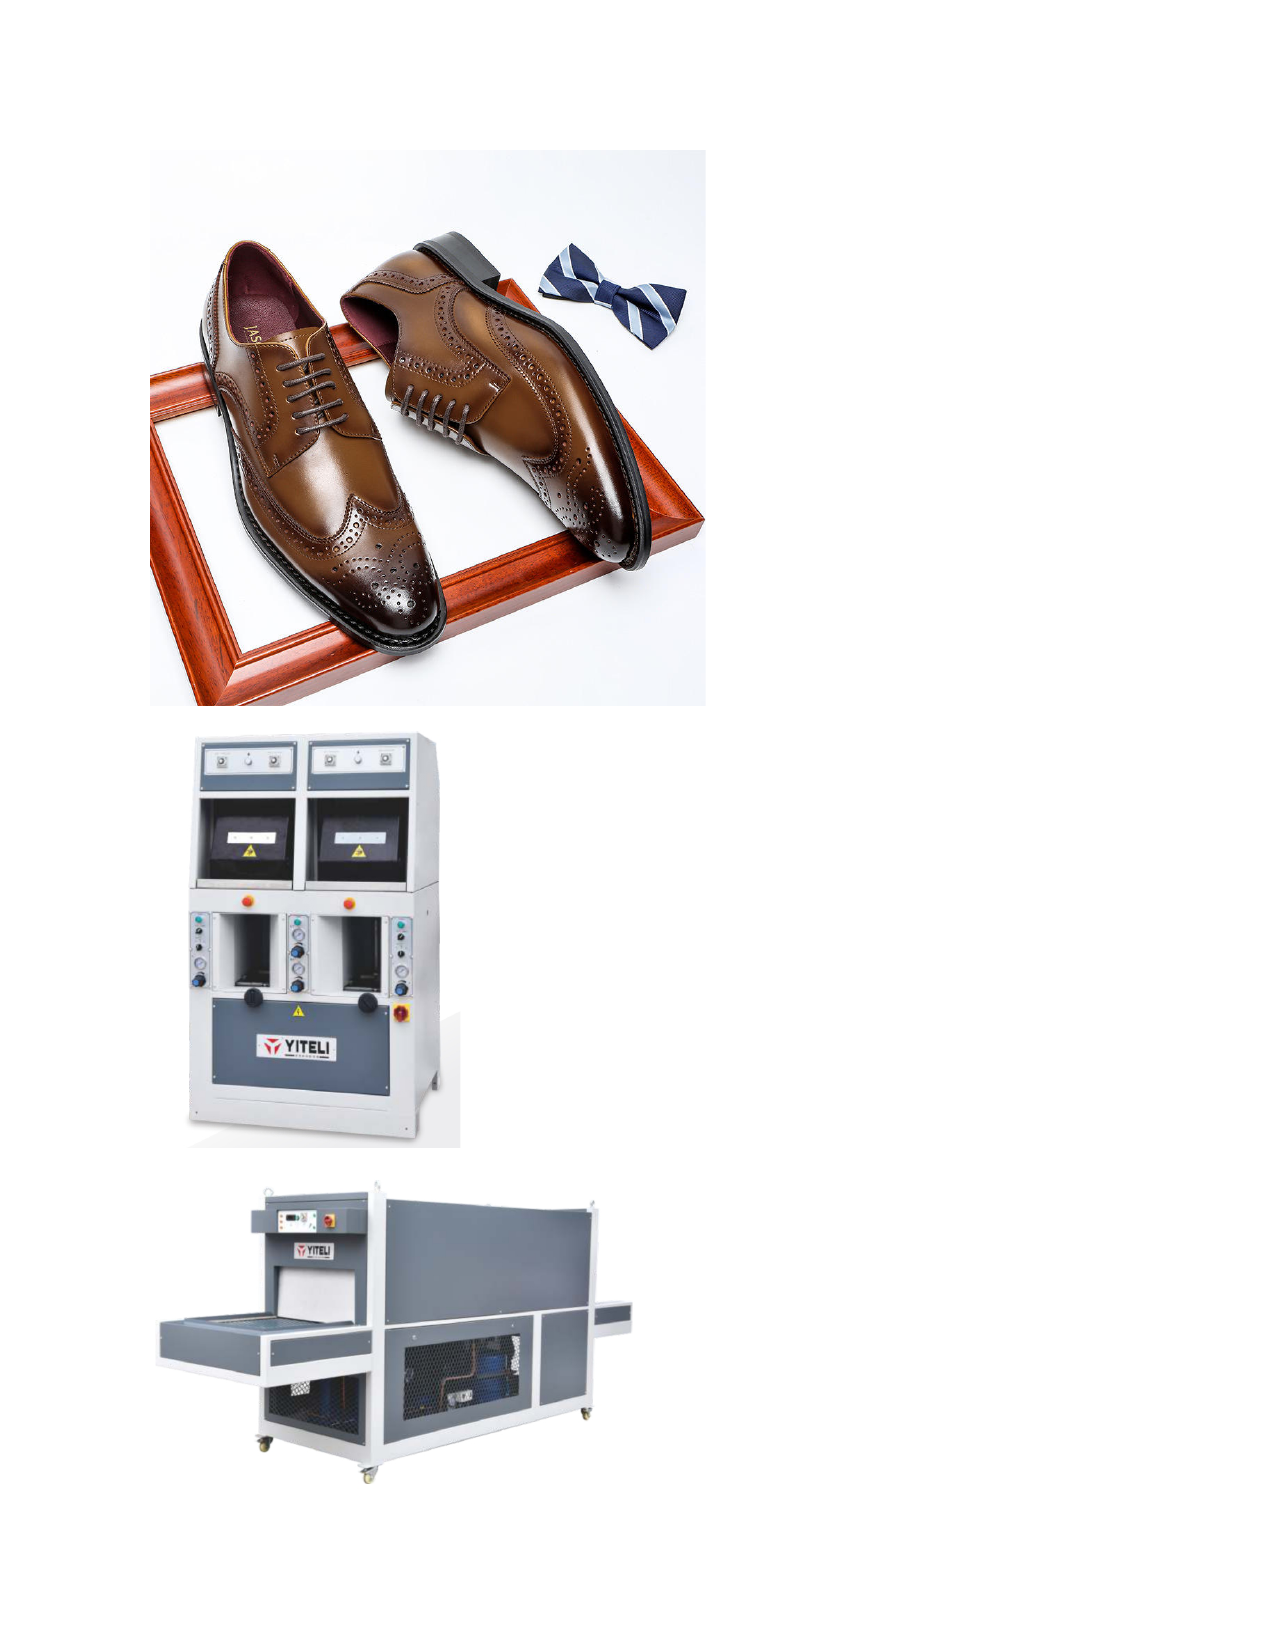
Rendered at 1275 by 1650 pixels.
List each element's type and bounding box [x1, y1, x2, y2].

picture [150, 1166, 646, 1489]
picture [150, 150, 706, 706]
picture [150, 724, 461, 1148]
